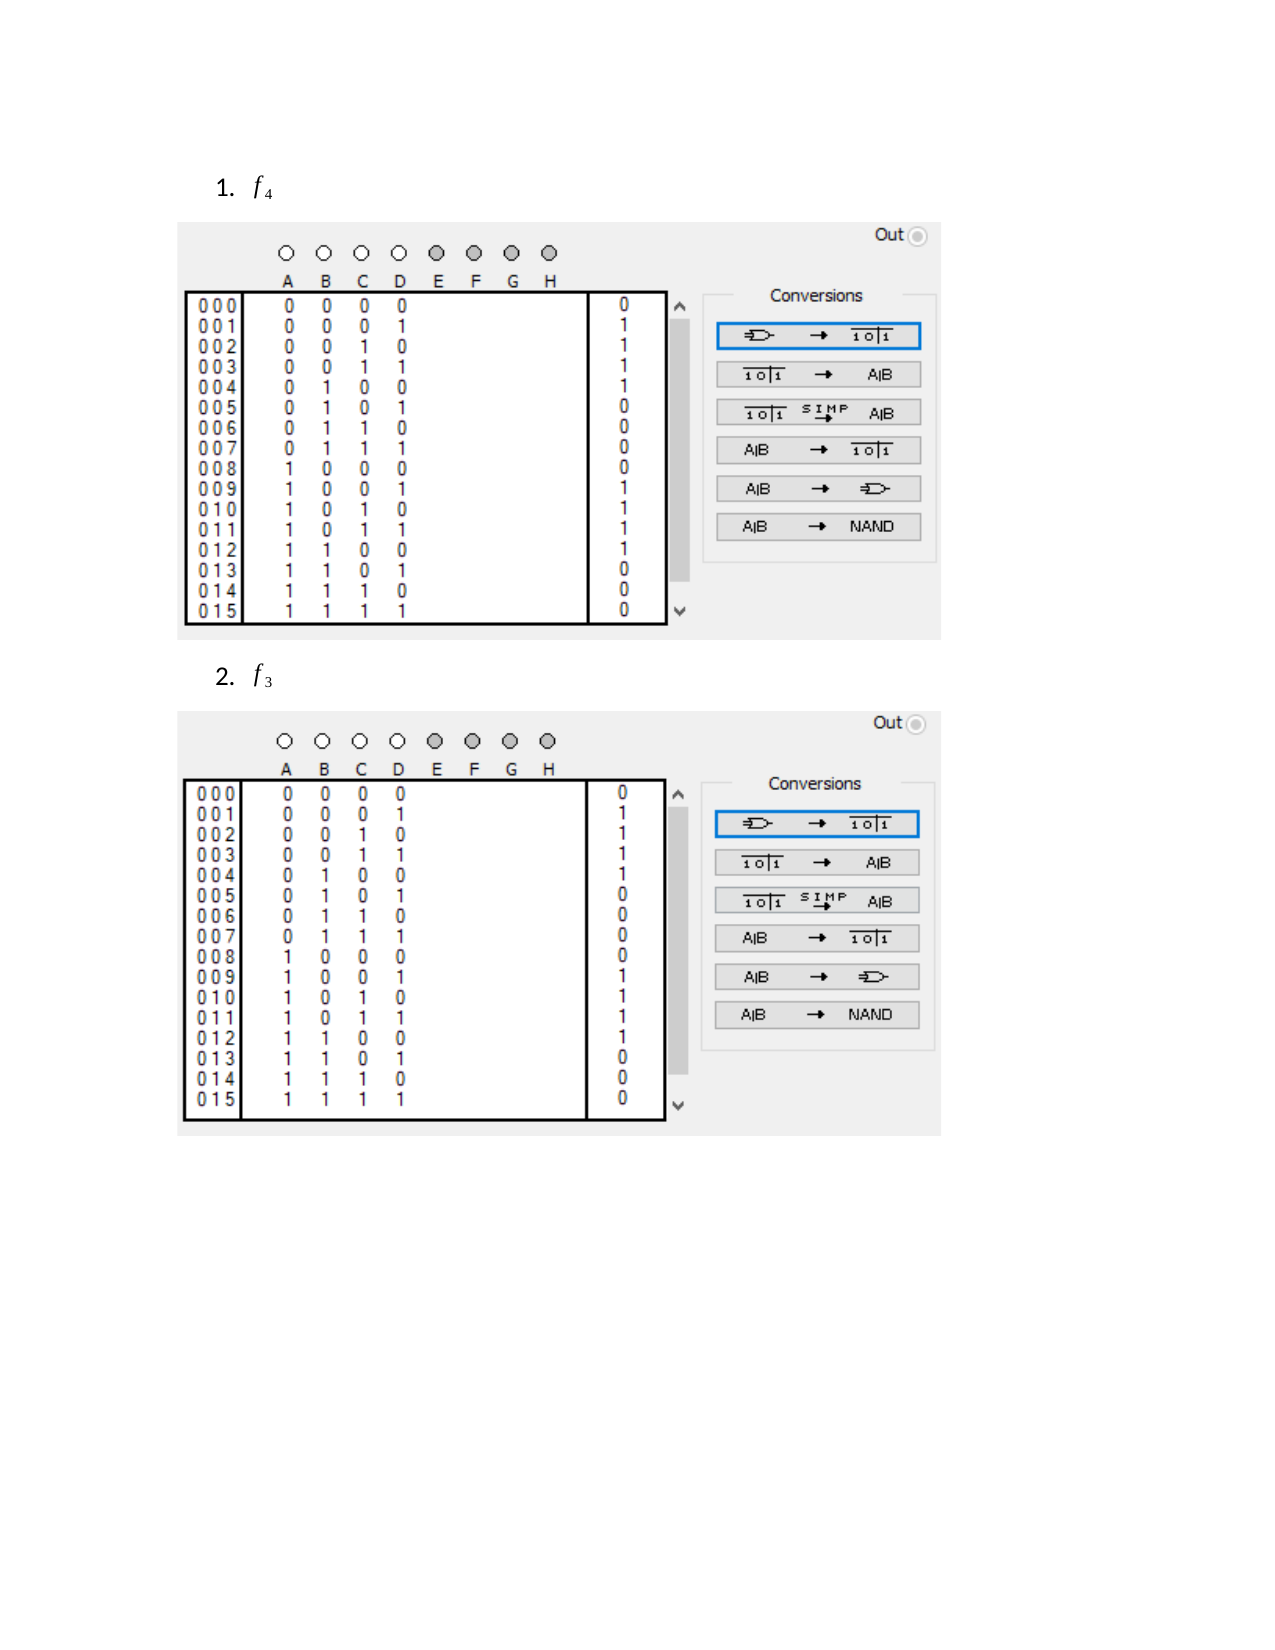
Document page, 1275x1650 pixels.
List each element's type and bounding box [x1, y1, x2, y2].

picture [177, 222, 942, 640]
picture [177, 711, 942, 1136]
